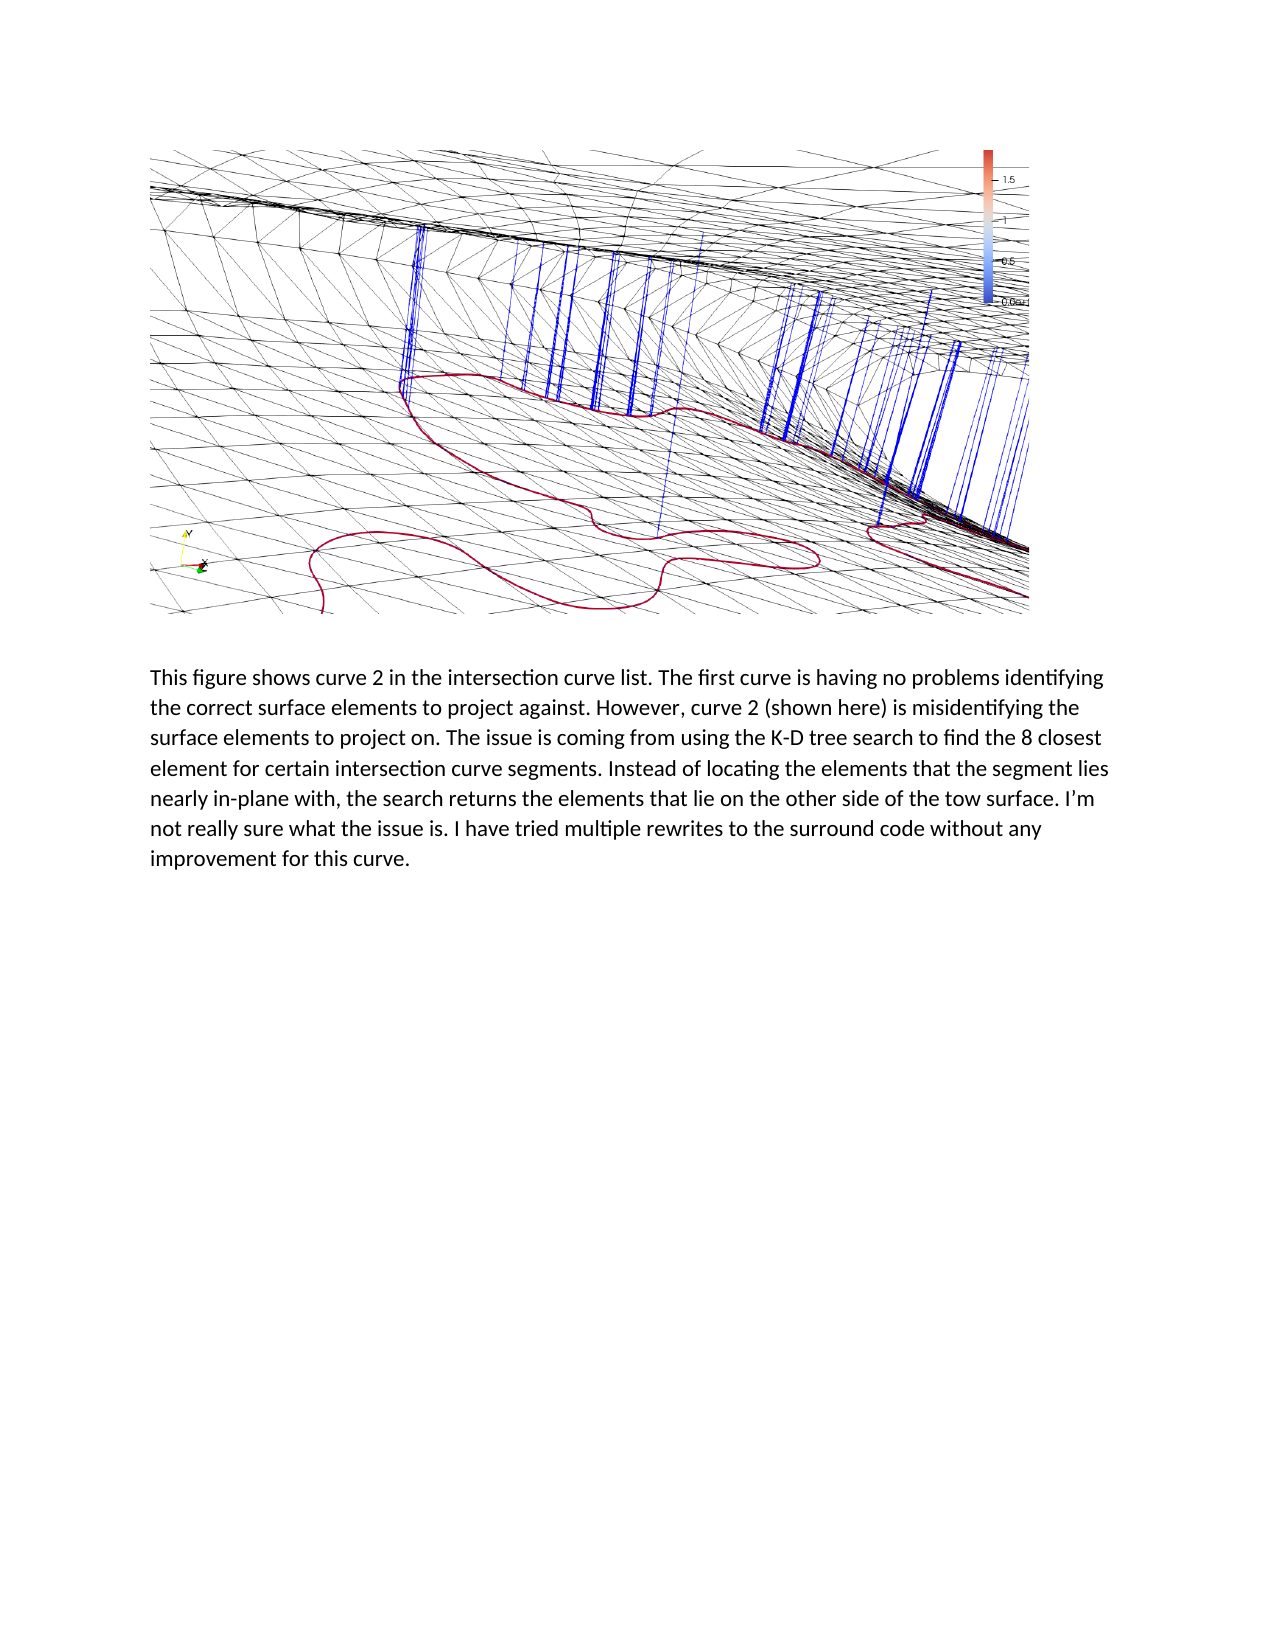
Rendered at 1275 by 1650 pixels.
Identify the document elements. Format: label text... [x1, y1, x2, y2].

text This figure shows curve 2 in the intersection curve list. The first curve is having no problems identifying the correct surface elements to project against. However, curve 2 (shown here) is misidentifying the surface elements to project on. The issue is coming from using the K-D tree search to find the 8 closest element for certain intersection curve segments. Instead of locating the elements that the segment lies nearly in-plane with, the search returns the elements that lie on the other side of the tow surface. I’m not really sure what the issue is. I have tried multiple rewrites to the surround code without any improvement for this curve. [150, 663, 1125, 872]
picture [150, 150, 1030, 614]
